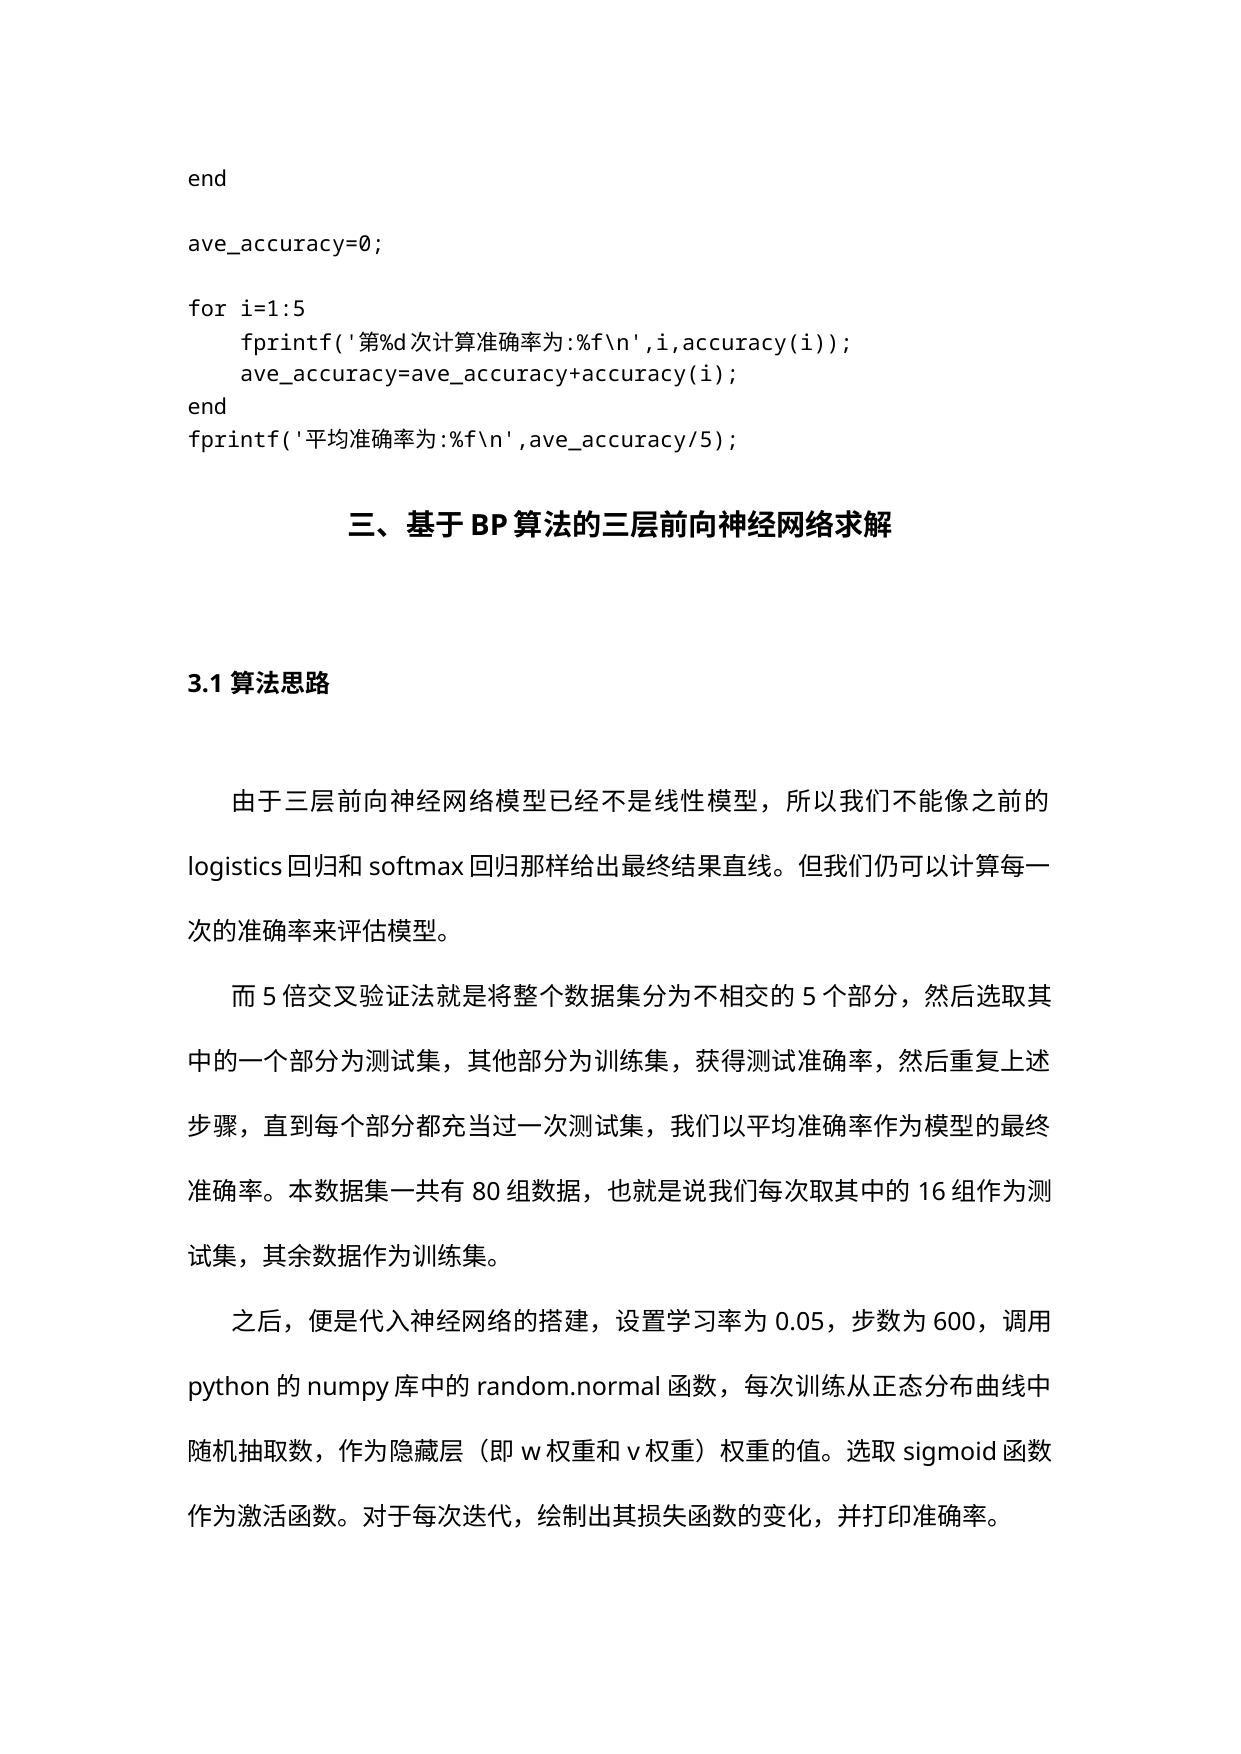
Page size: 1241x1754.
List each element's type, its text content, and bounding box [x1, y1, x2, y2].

subtitle 三、基于BP算法的三层前向神经网络求解 [187, 490, 1053, 555]
text 而5倍交叉验证法就是将整个数据集分为不相交的5个部分，然后选取其中的一个部分为测试集，其他部分为训练集，获得测试准确率，然后重复上述步骤，直到每个部分都充当过一次测试集，我们以平均准确率作为模型的最终准确率。本数据集一共有80组数据，也就是说我们每次取其中的16组作为测试集，其余数据作为训练集。 [187, 962, 1053, 1287]
text 由于三层前向神经网络模型已经不是线性模型，所以我们不能像之前的logistics回归和softmax回归那样给出最终结果直线。但我们仍可以计算每一次的准确率来评估模型。 [187, 767, 1053, 962]
subtitle 3.1 算法思路 [187, 649, 1053, 714]
text fprintf('第%d次计算准确率为:%f\n',i,accuracy(i)); [187, 324, 1053, 357]
text for i=1:5 [187, 292, 1053, 324]
text 之后，便是代入神经网络的搭建，设置学习率为0.05，步数为600，调用python的numpy库中的random.normal函数，每次训练从正态分布曲线中随机抽取数，作为隐藏层（即w权重和v权重）权重的值。选取sigmoid函数作为激活函数。对于每次迭代，绘制出其损失函数的变化，并打印准确率。 [187, 1287, 1053, 1547]
text end [187, 162, 1053, 194]
text fprintf('平均准确率为:%f\n',ave_accuracy/5); [187, 422, 1053, 454]
text ave_accuracy=0; [187, 227, 1053, 259]
text ave_accuracy=ave_accuracy+accuracy(i); [187, 357, 1053, 389]
text end [187, 389, 1053, 422]
